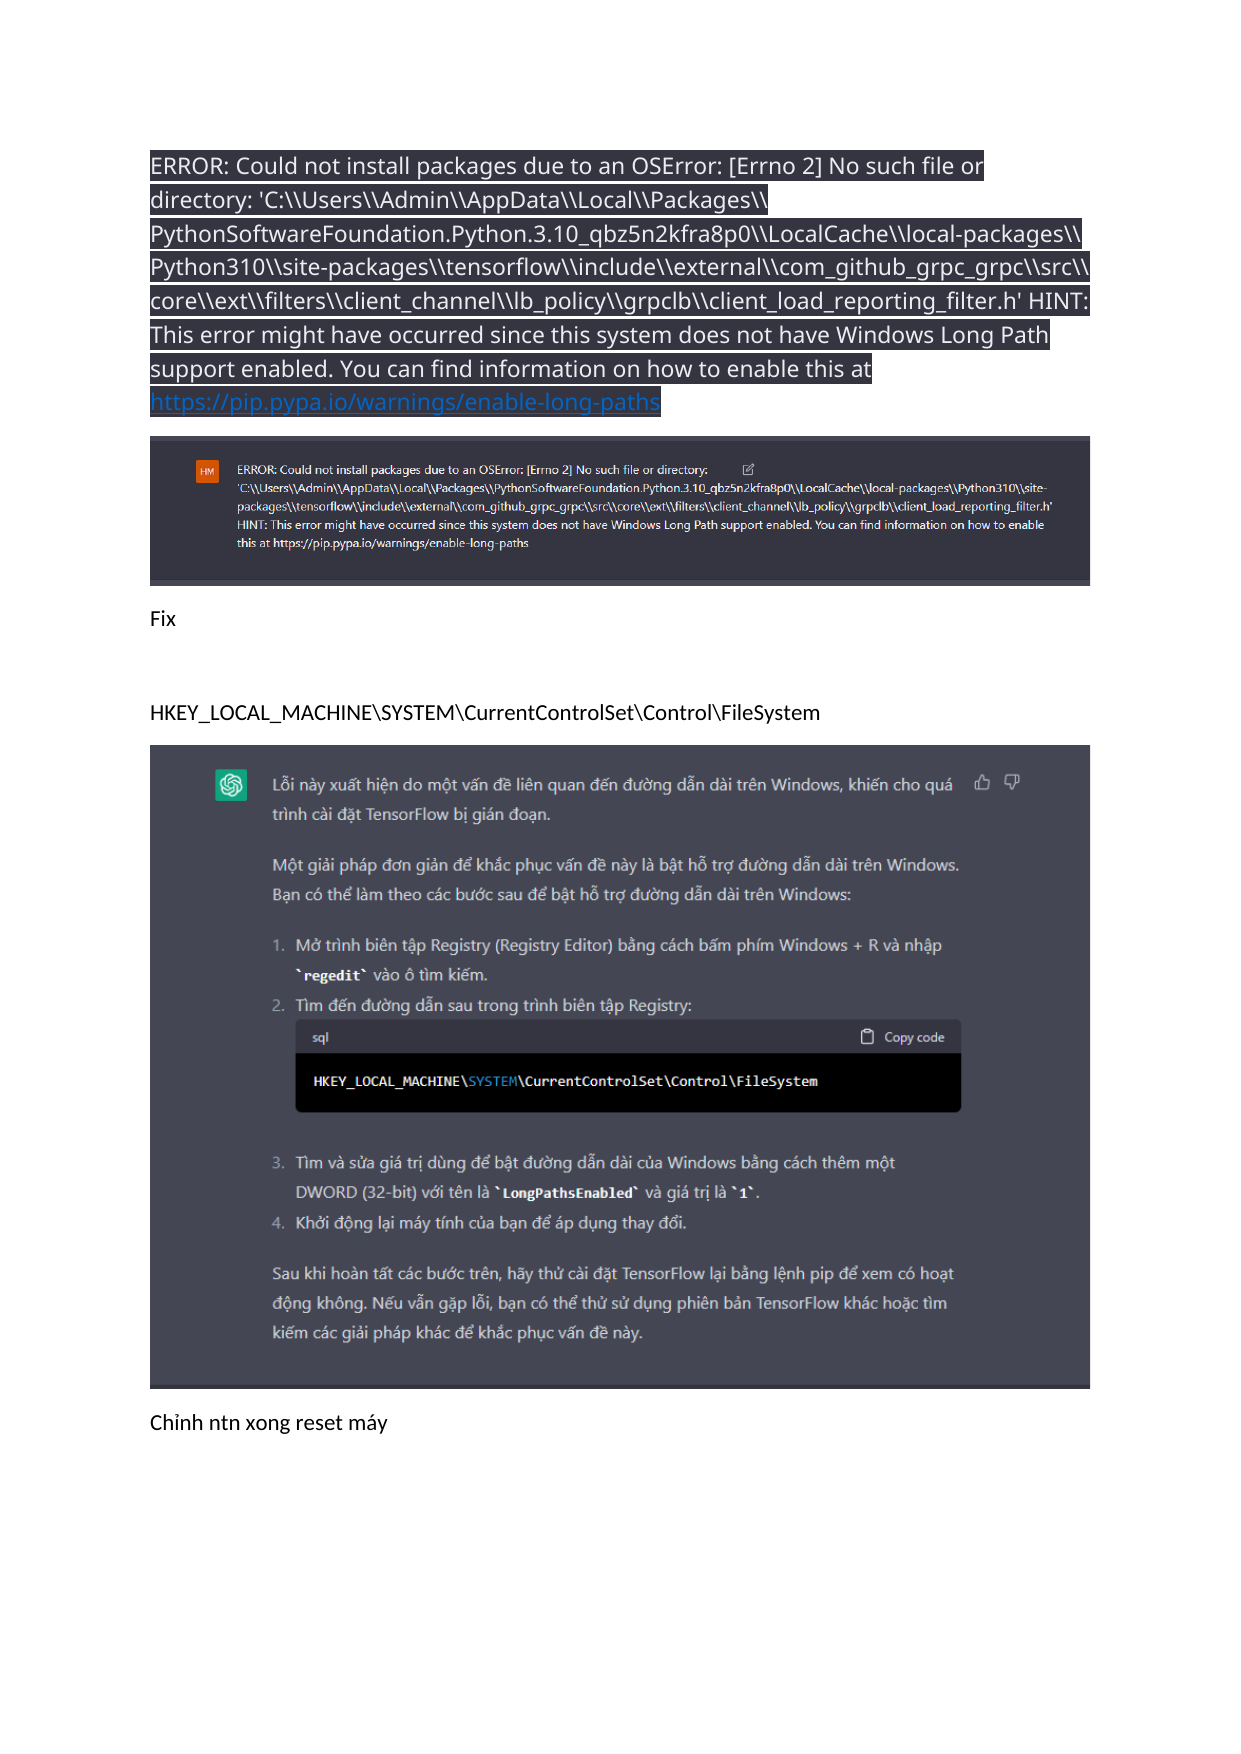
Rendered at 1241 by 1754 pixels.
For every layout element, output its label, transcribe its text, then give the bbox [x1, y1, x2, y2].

text HKEY_LOCAL_MACHINE\SYSTEM\CurrentControlSet\Control\FileSystem [150, 698, 1090, 726]
text Chỉnh ntn xong reset máy [150, 1408, 1090, 1436]
text ERROR: Could not install packages due to an OSError: [Errno 2] No such file or directory: 'C:\\Users\\Admin\\AppData\\Local\\Packages\\PythonSoftwareFoundation.Python.3.10_qbz5n2kfra8p0\\LocalCache\\local-packages\\Python310\\site-packages\\tensorflow\\include\\external\\com_github_grpc_grpc\\src\\core\\ext\\filters\\client_channel\\lb_policy\\grpclb\\client_load_reporting_filter.h' HINT: This error might have occurred since this system does not have Windows Long Path support enabled. You can find information on how to enable this at https://pip.pypa.io/warnings/enable-long-paths [150, 316, 1090, 417]
picture [150, 745, 1091, 1389]
text Fix [150, 604, 1090, 632]
text ERROR: Could not install packages due to an OSError: [Errno 2] No such file or directory: 'C:\\Users\\Admin\\AppData\\Local\\Packages\\PythonSoftwareFoundation.Python.3.10_qbz5n2kfra8p0\\LocalCache\\local-packages\\Python310\\site-packages\\tensorflow\\include\\external\\com_github_grpc_grpc\\src\\core\\ext\\filters\\client_channel\\lb_policy\\grpclb\\client_load_reporting_filter.h' HINT: This error might have occurred since this system does not have Windows Long Path support enabled. You can find information on how to enable this at https://pip.pypa.io/warnings/enable-long-paths [150, 150, 1090, 251]
picture [150, 436, 1091, 586]
